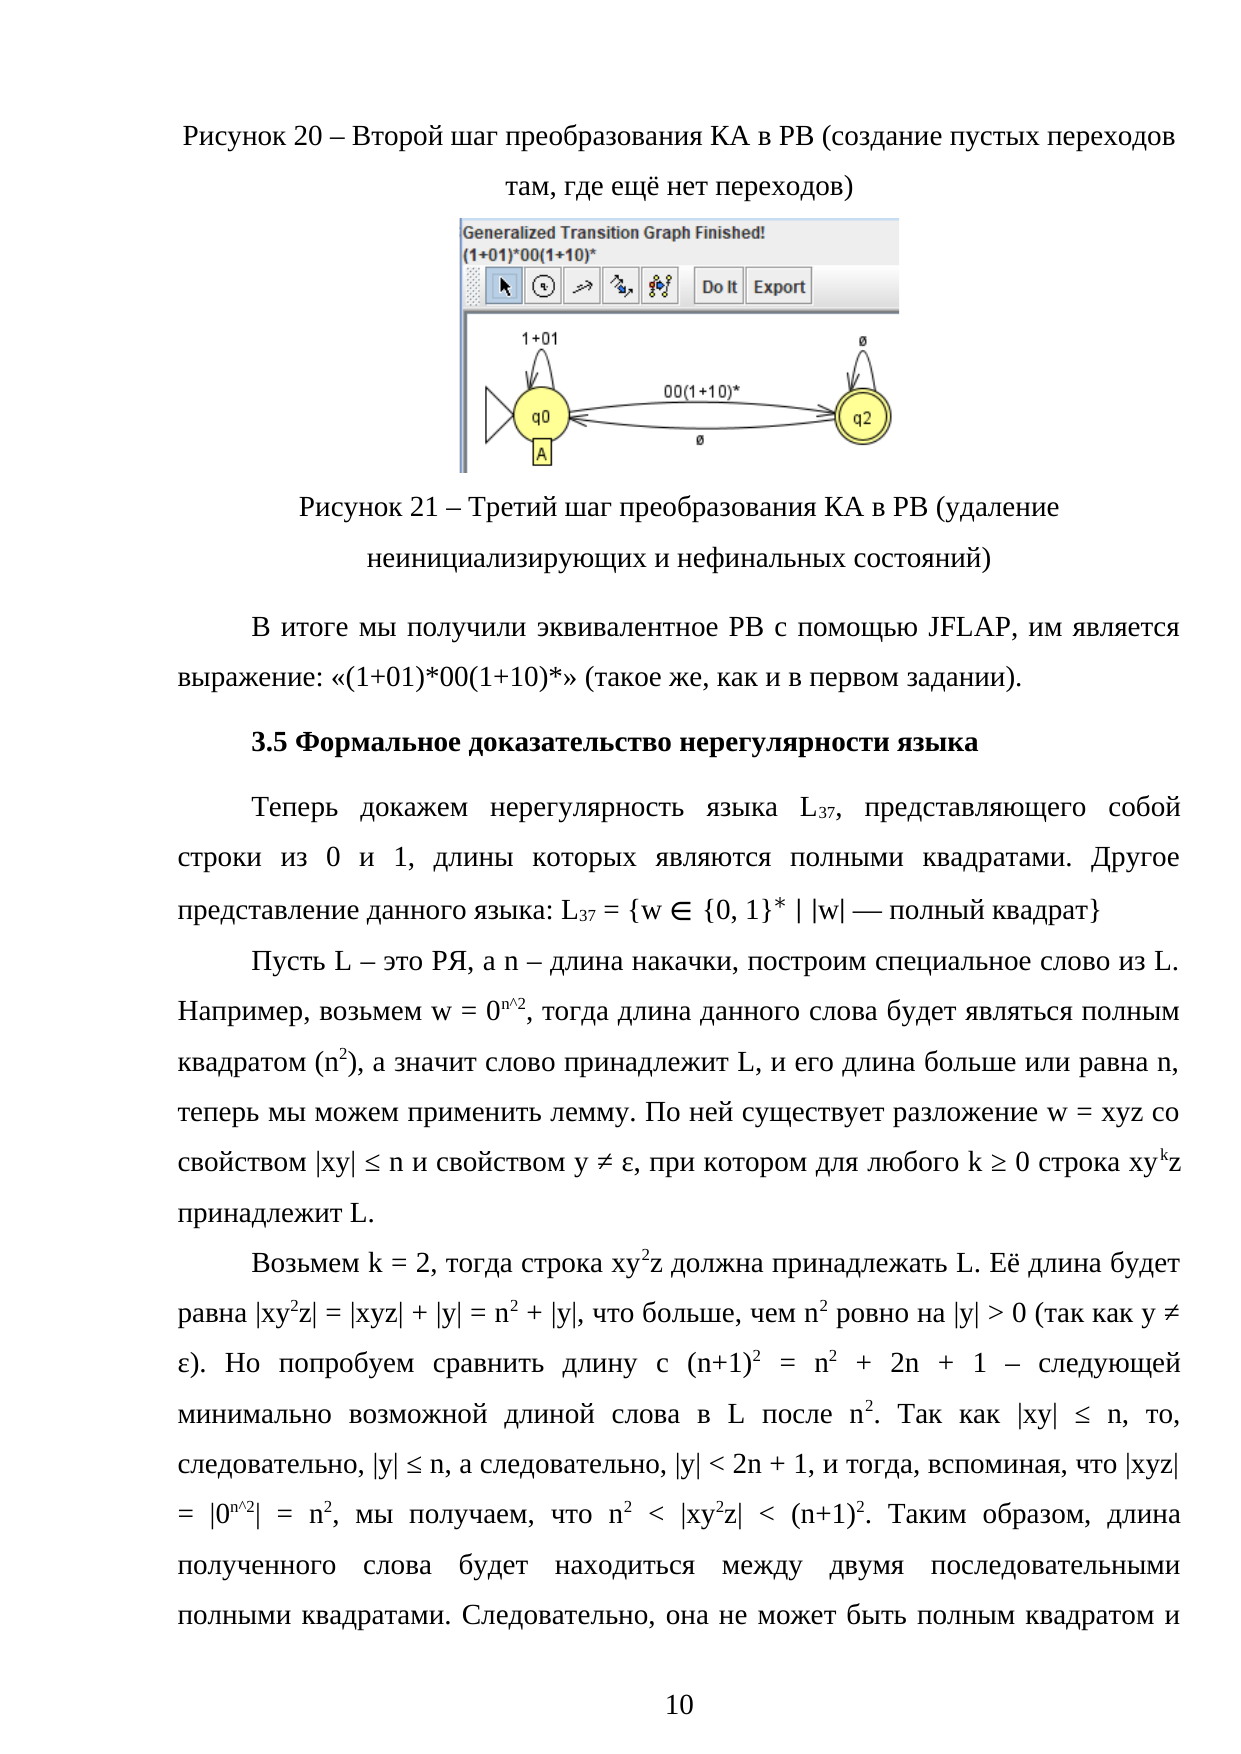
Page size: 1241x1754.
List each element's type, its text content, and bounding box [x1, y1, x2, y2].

text Рисунок 20 – Второй шаг преобразования КА в РВ (создание пустых переходов там, где ещё нет переходов) [177, 118, 1181, 202]
text Пусть L – это РЯ, а n – длина накачки, построим специальное слово из L. Например, возьмем w = 0n^2, тогда длина данного слова будет являться полным квадратом (n2), а значит слово принадлежит L, и его длина больше или равна n, теперь мы можем применить лемму. По ней существует разложение w = xyz со свойством |xy| ≤ n и свойством y ≠ ε, при котором для любого k ≥ 0 строка xykz принадлежит L. [177, 943, 1181, 1228]
text Рисунок 21 – Третий шаг преобразования КА в РВ (удаление неинициализирующих и нефинальных состояний) [177, 489, 1181, 573]
picture [459, 218, 900, 473]
text Теперь докажем нерегулярность языка L37, представляющего собой строки из 0 и 1, длины которых являются полными квадратами. Другое представление данного языка: L37 = {w ∈ {0, 1}∗ ∣ ∣w∣ — полный квадрат} [177, 789, 1181, 926]
subtitle Формальное доказательство нерегулярности языка [177, 724, 1181, 758]
text В итоге мы получили эквивалентное РВ с помощью JFLAP, им является выражение: «(1+01)*00(1+10)*» (такое же, как и в первом задании). [177, 609, 1181, 693]
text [177, 1245, 1181, 1631]
